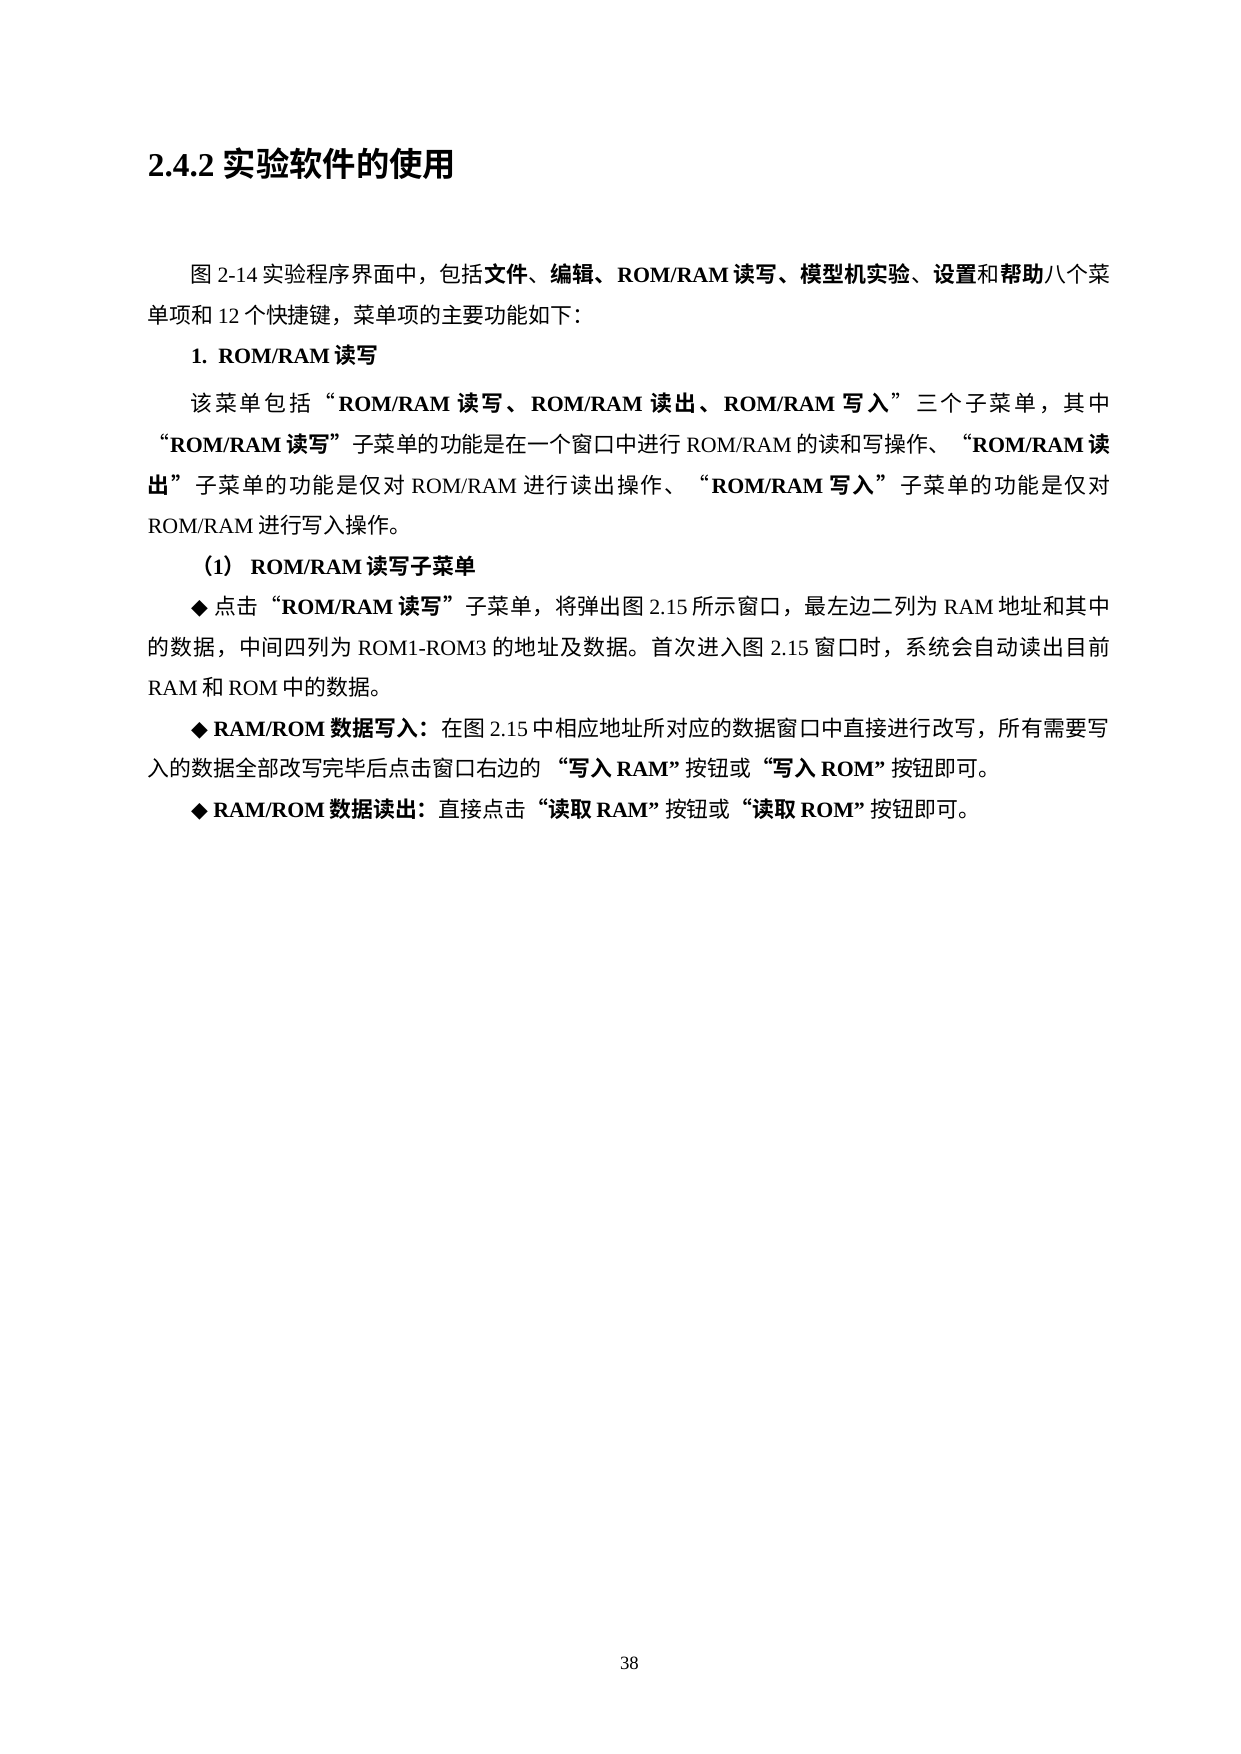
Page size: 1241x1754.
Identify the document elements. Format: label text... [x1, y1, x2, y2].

subtitle 2.4.2 实验软件的使用 [148, 129, 1110, 194]
text 1. ROM/RAM读写 [148, 338, 1110, 370]
text 图2-14实验程序界面中，包括文件、编辑、ROM/RAM读写、模型机实验、设置和帮助八个菜单项和12个快捷键，菜单项的主要功能如下： [148, 257, 1110, 330]
text ◆ RAM/ROM数据写入：在图2.15中相应地址所对应的数据窗口中直接进行改写，所有需要写入的数据全部改写完毕后点击窗口右边的 “写入RAM” 按钮或“写入ROM” 按钮即可。 [148, 710, 1110, 783]
text ◆ RAM/ROM数据读出：直接点击“读取RAM” 按钮或“读取ROM” 按钮即可。 [148, 791, 1110, 824]
text ◆ 点击“ROM/RAM读写”子菜单，将弹出图2.15所示窗口，最左边二列为RAM地址和其中的数据，中间四列为ROM1-ROM3的地址及数据。首次进入图2.15窗口时，系统会自动读出目前RAM和ROM中的数据。 [148, 589, 1110, 702]
text （1） ROM/RAM读写子菜单 [148, 548, 1110, 581]
text 该菜单包括“ROM/RAM读写、ROM/RAM读出、ROM/RAM写入”三个子菜单，其中“ROM/RAM读写”子菜单的功能是在一个窗口中进行ROM/RAM的读和写操作、“ROM/RAM读出”子菜单的功能是仅对ROM/RAM进行读出操作、“ROM/RAM写入”子菜单的功能是仅对ROM/RAM进行写入操作。 [148, 386, 1110, 540]
